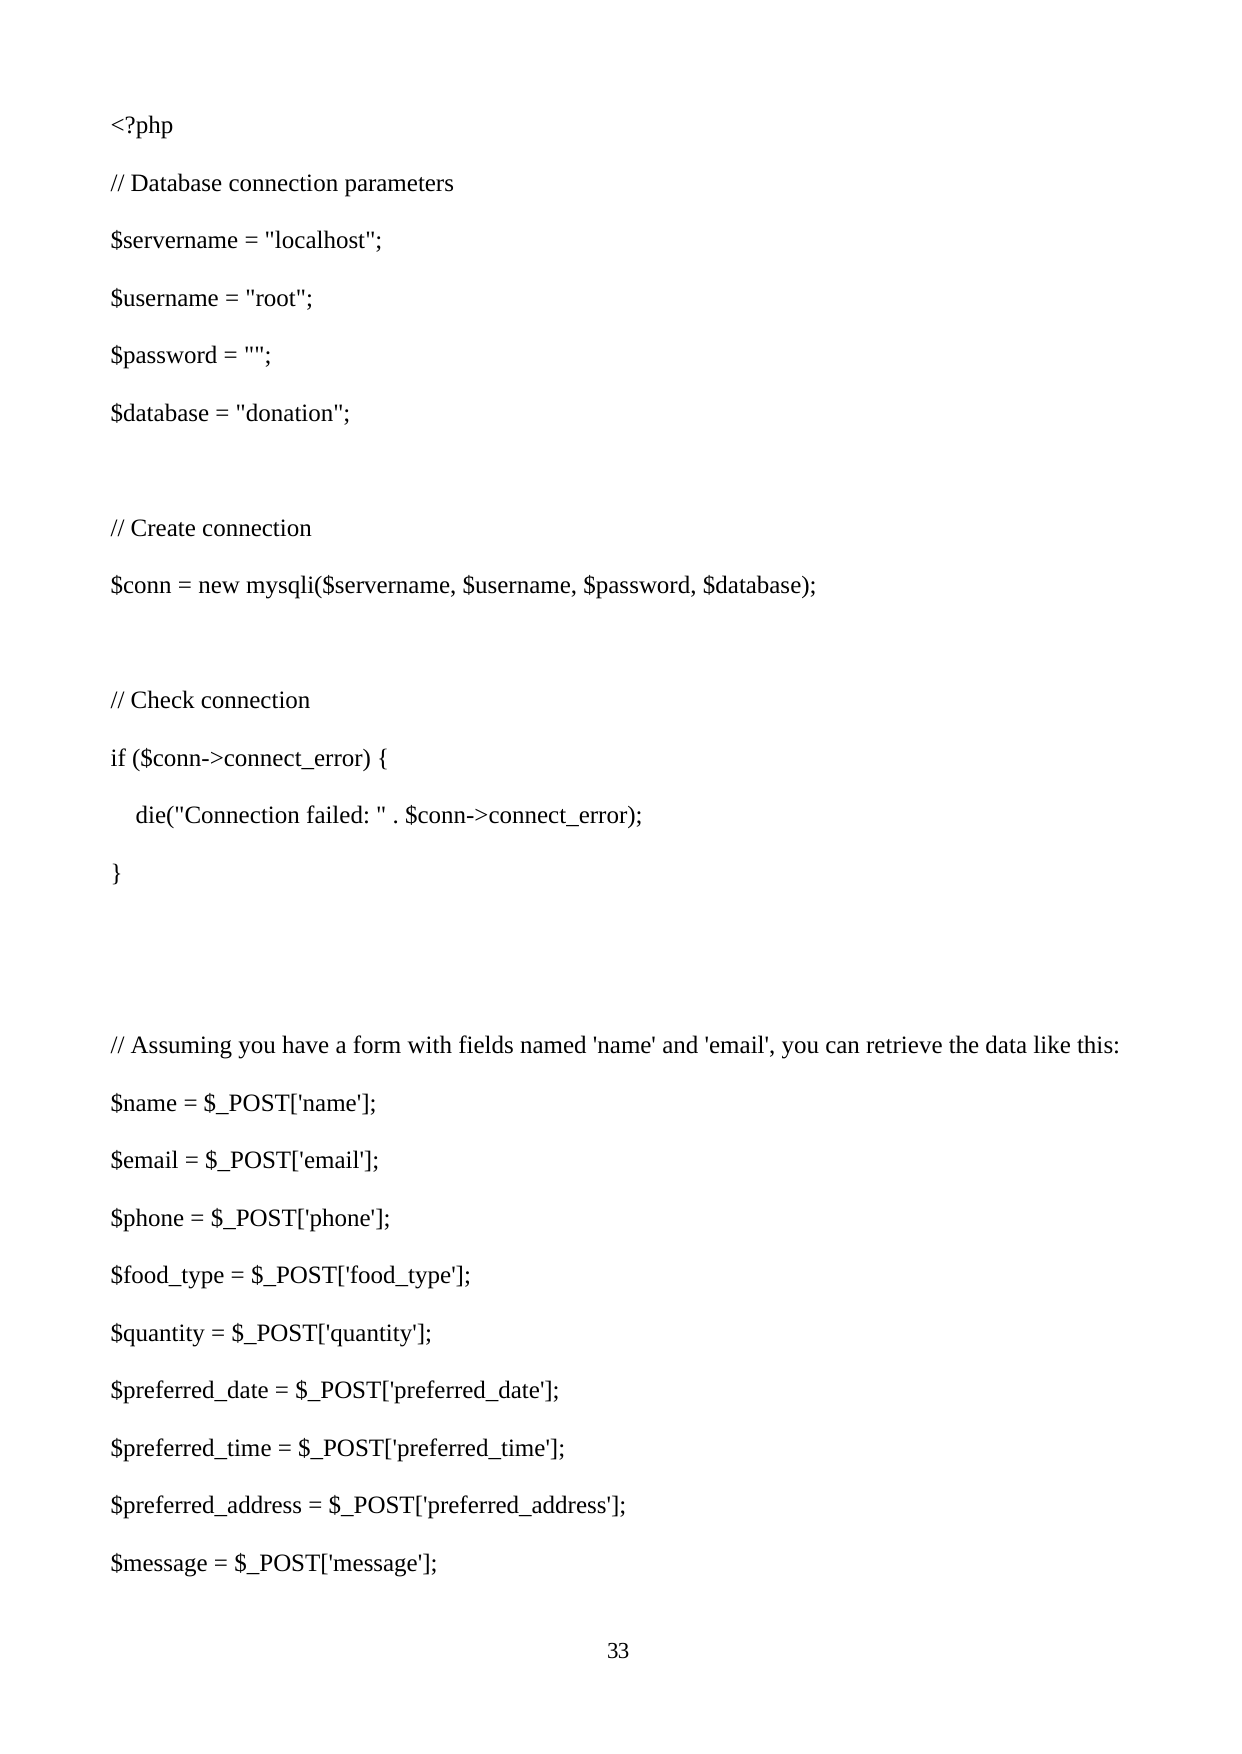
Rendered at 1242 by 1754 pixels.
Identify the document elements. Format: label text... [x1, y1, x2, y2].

text // Create connection [110, 513, 1242, 542]
text $email = $_POST['email']; [110, 1145, 1242, 1174]
text $preferred_time = $_POST['preferred_time']; [110, 1433, 1242, 1462]
text $name = $_POST['name']; [110, 1088, 1242, 1117]
text $conn = new mysqli($servername, $username, $password, $database); [110, 570, 1242, 599]
text $message = $_POST['message']; [110, 1548, 1242, 1577]
text // Check connection [110, 685, 1242, 714]
text $username = "root"; [110, 283, 1242, 312]
text die("Connection failed: " . $conn->connect_error); [110, 800, 1242, 829]
text $database = "donation"; [110, 398, 1242, 427]
text $preferred_address = $_POST['preferred_address']; [110, 1490, 1242, 1519]
text $phone = $_POST['phone']; [110, 1203, 1242, 1232]
text // Database connection parameters [110, 168, 1242, 197]
text $password = ""; [110, 340, 1242, 369]
text $quantity = $_POST['quantity']; [110, 1318, 1242, 1347]
text $food_type = $_POST['food_type']; [110, 1260, 1242, 1289]
text <?php [110, 110, 1242, 139]
text if ($conn->connect_error) { [110, 743, 1242, 772]
text $preferred_date = $_POST['preferred_date']; [110, 1375, 1242, 1404]
text $servername = "localhost"; [110, 225, 1242, 254]
text } [110, 858, 1242, 887]
text // Assuming you have a form with fields named 'name' and 'email', you can retrieve the data like this: [110, 1030, 1242, 1059]
